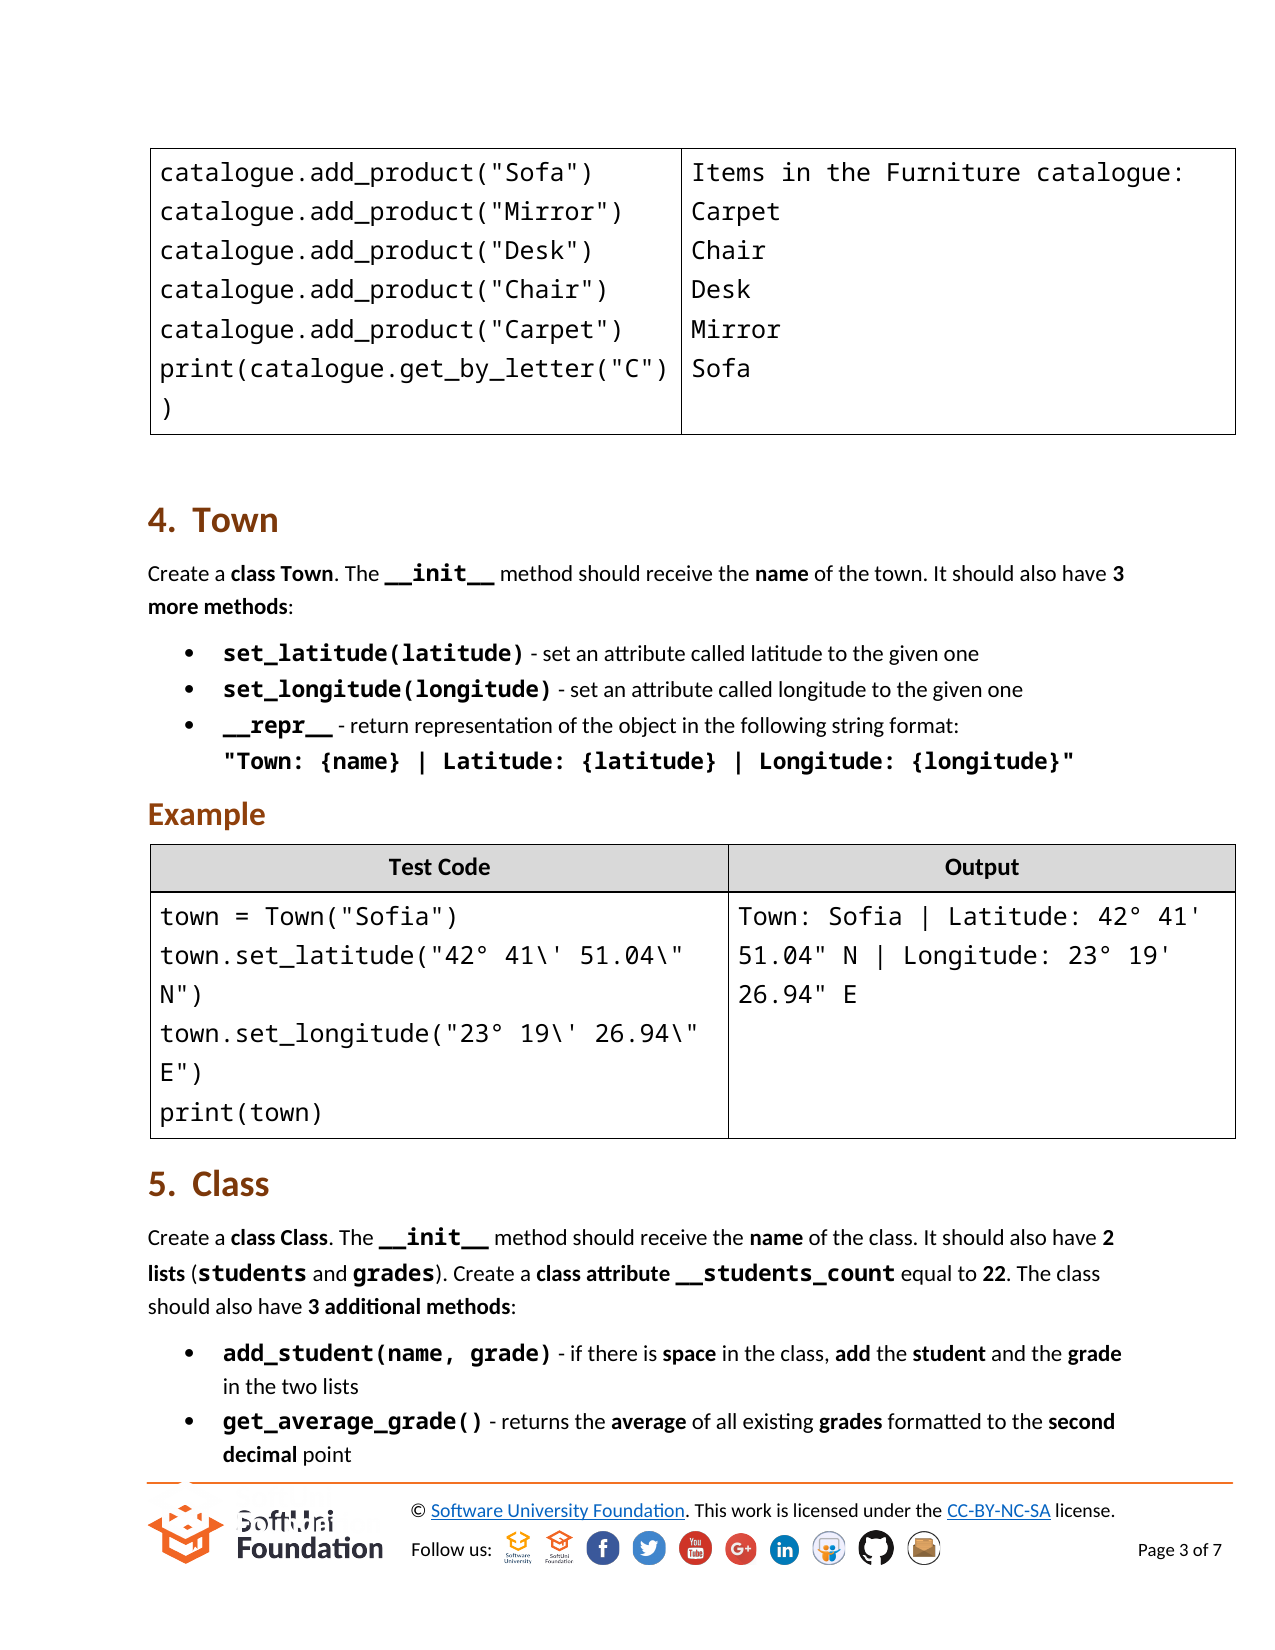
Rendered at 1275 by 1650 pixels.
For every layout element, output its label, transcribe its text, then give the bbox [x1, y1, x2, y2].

picture [783, 1547, 792, 1556]
list set_latitude(latitude) - set an attribute called latitude to the given one [185, 637, 1127, 668]
table_cell ['Chair', 'Carpet'] Items in the Furniture catalogue: Carpet Chair Desk Mirror Sofa [682, 149, 1235, 433]
picture [725, 1533, 757, 1565]
list add_student(name, grade) - if there is space in the class, add the student and the grade in the two lists [185, 1337, 1127, 1401]
picture [632, 1531, 666, 1565]
text Create a class Town. The __init__ method should receive the name of the town. It should also have 3 more methods: [148, 557, 1127, 620]
table_header Test Code [151, 845, 728, 891]
subtitle Town [148, 496, 1127, 542]
picture [812, 1531, 846, 1565]
picture [791, 1535, 799, 1544]
list __repr__ - return representation of the object in the following string format: "Town: {name} | Latitude: {latitude} | Longitude: {longitude}" [185, 709, 1127, 776]
subtitle Example [148, 793, 1127, 834]
picture [770, 1556, 778, 1565]
picture [504, 1531, 532, 1565]
text Create a class Class. The __init__ method should receive the name of the class. It should also have 2 lists (students and grades). Create a class attribute __students_count equal to 22. The class should also have 3 additional methods: [148, 1221, 1127, 1320]
picture [147, 1480, 383, 1564]
subtitle Class [148, 1160, 1127, 1206]
table_header Output [729, 845, 1235, 891]
table_cell town = Town("Sofia") town.set_latitude("42° 41\' 51.04\" N") town.set_longitude("23° 19\' 26.94\" E") print(town) [151, 893, 728, 1138]
picture [770, 1535, 778, 1544]
table_cell Town: Sofia | Latitude: 42° 41' 51.04" N | Longitude: 23° 19' 26.94" E [729, 893, 1235, 1138]
picture [545, 1530, 574, 1565]
list get_average_grade() - returns the average of all existing grades formatted to the second decimal point [185, 1405, 1127, 1468]
picture [791, 1556, 799, 1565]
picture [907, 1531, 941, 1565]
picture [858, 1530, 894, 1565]
picture [586, 1531, 620, 1565]
list set_longitude(longitude) - set an attribute called longitude to the given one [185, 673, 1127, 704]
picture [679, 1531, 712, 1565]
